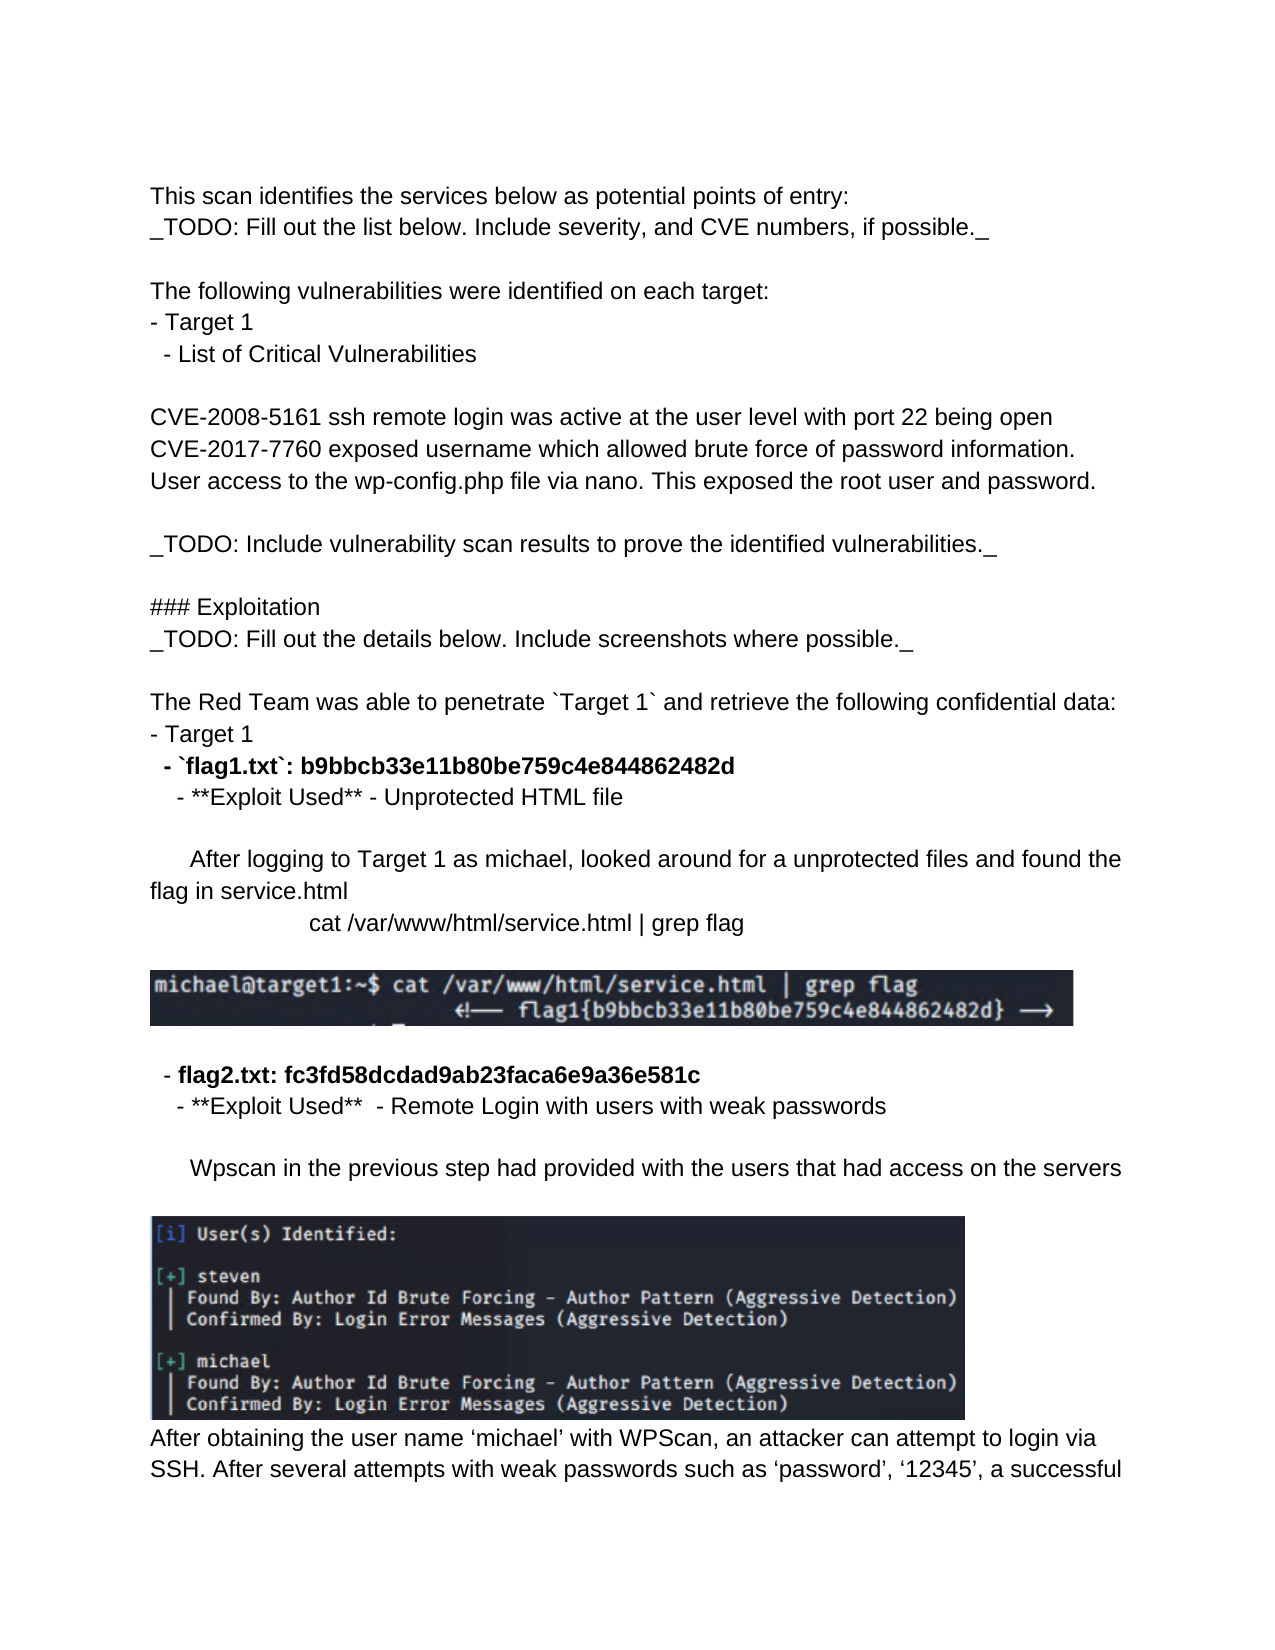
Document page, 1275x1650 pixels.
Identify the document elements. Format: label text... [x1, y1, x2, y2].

text - flag2.txt: fc3fd58dcdad9ab23faca6e9a36e581c [150, 1061, 1125, 1088]
text ### Exploitation [150, 593, 1125, 621]
text Wpscan in the previous step had provided with the users that had access on the servers [150, 1154, 1125, 1182]
text cat /var/www/html/service.html | grep flag [150, 908, 1125, 936]
text The Red Team was able to penetrate `Target 1` and retrieve the following confidential data: [150, 688, 1125, 716]
picture [150, 1216, 965, 1420]
text The following vulnerabilities were identified on each target: [150, 277, 1125, 304]
text This scan identifies the services below as potential points of entry: [150, 182, 1125, 209]
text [150, 1424, 1125, 1483]
text After logging to Target 1 as michael, looked around for a unprotected files and found the flag in service.html [150, 845, 1125, 904]
text - List of Critical Vulnerabilities [150, 340, 1125, 368]
text - Target 1 [150, 308, 1125, 336]
picture [150, 970, 1074, 1026]
text - **Exploit Used** - Unprotected HTML file [150, 783, 1125, 811]
text _TODO: Fill out the list below. Include severity, and CVE numbers, if possible._ [150, 213, 1125, 241]
text - **Exploit Used** - Remote Login with users with weak passwords [150, 1092, 1125, 1120]
text - `flag1.txt`: b9bbcb33e11b80be759c4e844862482d [150, 752, 1125, 779]
text _TODO: Fill out the details below. Include screenshots where possible._ [150, 625, 1125, 653]
text CVE-2017-7760 exposed username which allowed brute force of password information. User access to the wp-config.php file via nano. This exposed the root user and password. [150, 435, 1125, 494]
text - Target 1 [150, 720, 1125, 748]
text _TODO: Include vulnerability scan results to prove the identified vulnerabilities._ [150, 530, 1125, 558]
text CVE-2008-5161 ssh remote login was active at the user level with port 22 being open [150, 403, 1125, 431]
